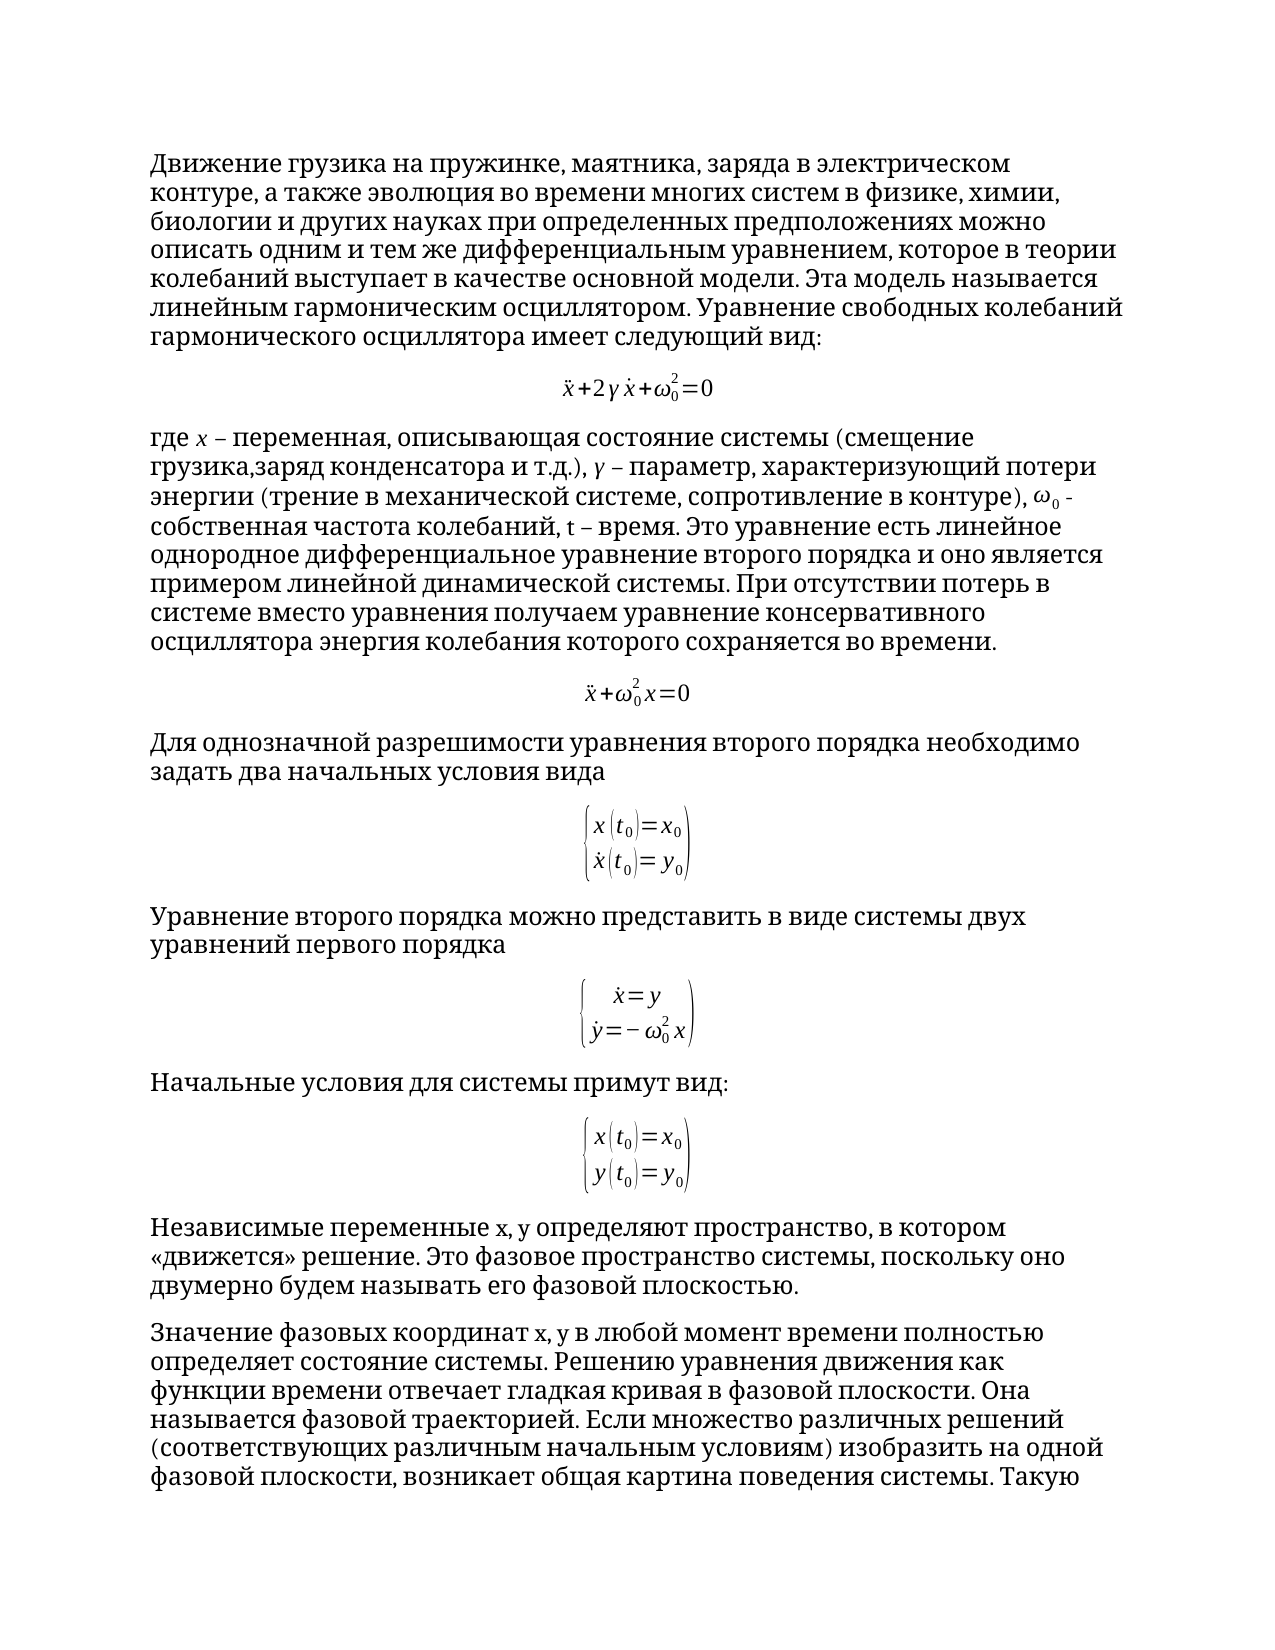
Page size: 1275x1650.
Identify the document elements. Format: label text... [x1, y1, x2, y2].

text Для однозначной разрешимости уравнения второго порядка необходимо задать два начальных условия вида [150, 729, 1125, 786]
text Независимые переменные x, y определяют пространство, в котором «движется» решение. Это фазовое пространство системы, поскольку оно двумерно будем называть его фазовой плоскостью. [150, 1214, 1125, 1301]
text где – переменная, описывающая состояние системы (смещение грузика,заряд конденсатора и т.д.), – параметр, характеризующий потери энергии (трение в механической системе, сопротивление в контуре), - собственная частота колебаний, t – время. Это уравнение есть линейное однородное дифференциальное уравнение второго порядка и оно является примером линейной динамической системы. При отсутствии потерь в системе вместо уравнения получаем уравнение консервативного осциллятора энергия колебания которого сохраняется во времени. [150, 424, 1125, 656]
text Уравнение второго порядка можно представить в виде системы двух уравнений первого порядка [150, 903, 1125, 960]
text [150, 1319, 1125, 1492]
text Начальные условия для системы примут вид: [150, 1069, 1125, 1098]
text Движение грузика на пружинке, маятника, заряда в электрическом контуре, а также эволюция во времени многих систем в физике, химии, биологии и других науках при определенных предположениях можно описать одним и тем же дифференциальным уравнением, которое в теории колебаний выступает в качестве основной модели. Эта модель называется линейным гармоническим осциллятором. Уравнение свободных колебаний гармонического осциллятора имеет следующий вид: [150, 150, 1125, 351]
